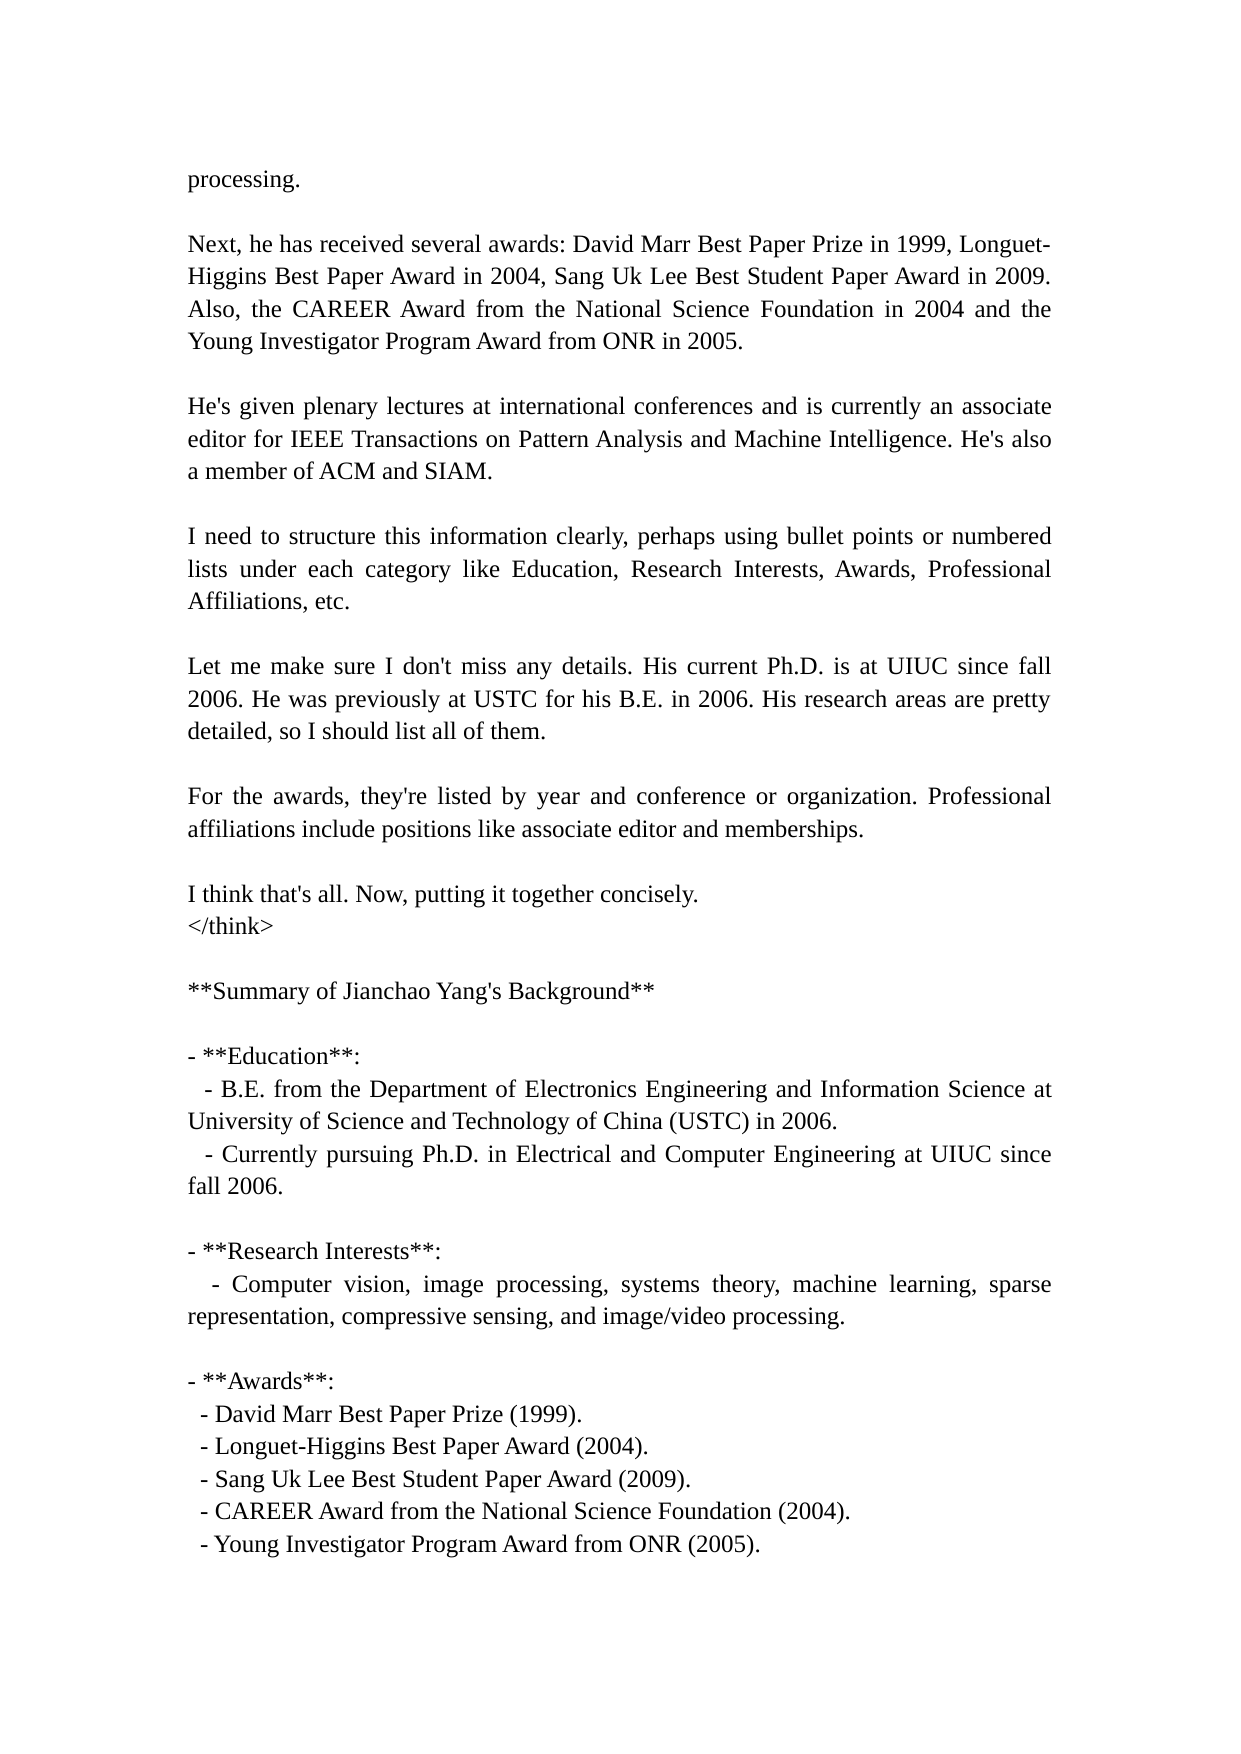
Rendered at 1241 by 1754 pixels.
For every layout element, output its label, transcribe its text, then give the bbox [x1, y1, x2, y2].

text - Sang Uk Lee Best Student Paper Award (2009). [187, 1462, 1053, 1494]
text - Longuet-Higgins Best Paper Award (2004). [187, 1429, 1053, 1462]
text - B.E. from the Department of Electronics Engineering and Information Science at University of Science and Technology of China (USTC) in 2006. [187, 1072, 1053, 1137]
text **Summary of Jianchao Yang's Background** [187, 974, 1053, 1007]
text - Computer vision, image processing, systems theory, machine learning, sparse representation, compressive sensing, and image/video processing. [187, 1267, 1053, 1332]
text I need to structure this information clearly, perhaps using bullet points or numbered lists under each category like Education, Research Interests, Awards, Professional Affiliations, etc. [187, 519, 1053, 617]
text - Currently pursuing Ph.D. in Electrical and Computer Engineering at UIUC since fall 2006. [187, 1137, 1053, 1202]
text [187, 162, 1053, 194]
text For the awards, they're listed by year and conference or organization. Professional affiliations include positions like associate editor and memberships. [187, 779, 1053, 844]
text I think that's all. Now, putting it together concisely. [187, 877, 1053, 909]
text - David Marr Best Paper Prize (1999). [187, 1397, 1053, 1429]
text </think> [187, 909, 1053, 942]
text - CAREER Award from the National Science Foundation (2004). [187, 1494, 1053, 1527]
text - **Education**: [187, 1039, 1053, 1072]
text - **Research Interests**: [187, 1234, 1053, 1267]
text - **Awards**: [187, 1364, 1053, 1397]
text - Young Investigator Program Award from ONR (2005). [187, 1527, 1053, 1559]
text He's given plenary lectures at international conferences and is currently an associate editor for IEEE Transactions on Pattern Analysis and Machine Intelligence. He's also a member of ACM and SIAM. [187, 389, 1053, 487]
text Let me make sure I don't miss any details. His current Ph.D. is at UIUC since fall 2006. He was previously at USTC for his B.E. in 2006. His research areas are pretty detailed, so I should list all of them. [187, 649, 1053, 747]
text Next, he has received several awards: David Marr Best Paper Prize in 1999, Longuet-Higgins Best Paper Award in 2004, Sang Uk Lee Best Student Paper Award in 2009. Also, the CAREER Award from the National Science Foundation in 2004 and the Young Investigator Program Award from ONR in 2005. [187, 227, 1053, 357]
